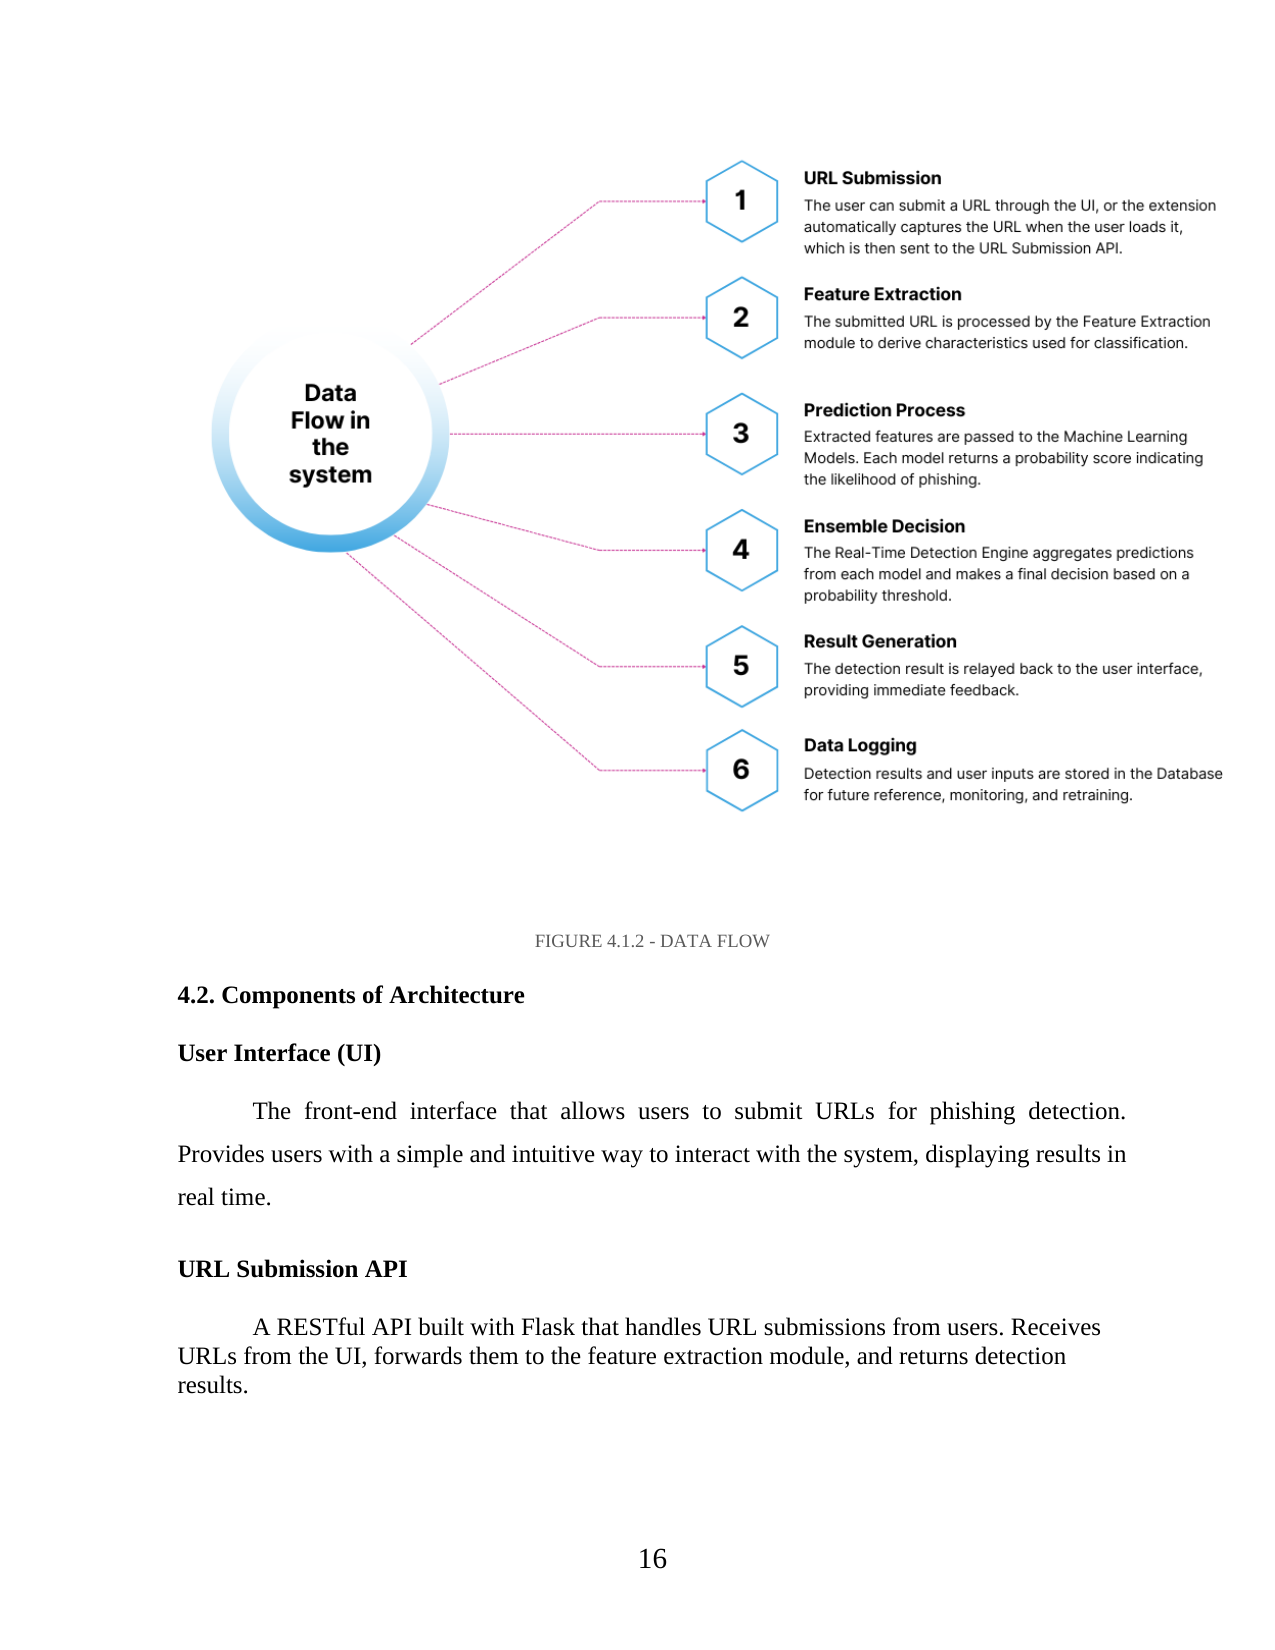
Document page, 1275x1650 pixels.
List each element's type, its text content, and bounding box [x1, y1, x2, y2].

text The front-end interface that allows users to submit URLs for phishing detection. Provides users with a simple and intuitive way to interact with the system, displaying results in real time. [177, 1096, 1127, 1211]
text 4.2. Components of Architecture [177, 980, 1127, 1009]
text A RESTful API built with Flask that handles URL submissions from users. Receives URLs from the UI, forwards them to the feature extraction module, and returns detection results. [177, 1312, 1127, 1399]
text FIGURE 4.1.2 - DATA FLOW [177, 929, 1127, 951]
text User Interface (UI) [177, 1038, 1127, 1067]
picture [177, 118, 1224, 900]
text URL Submission API [177, 1254, 1127, 1283]
